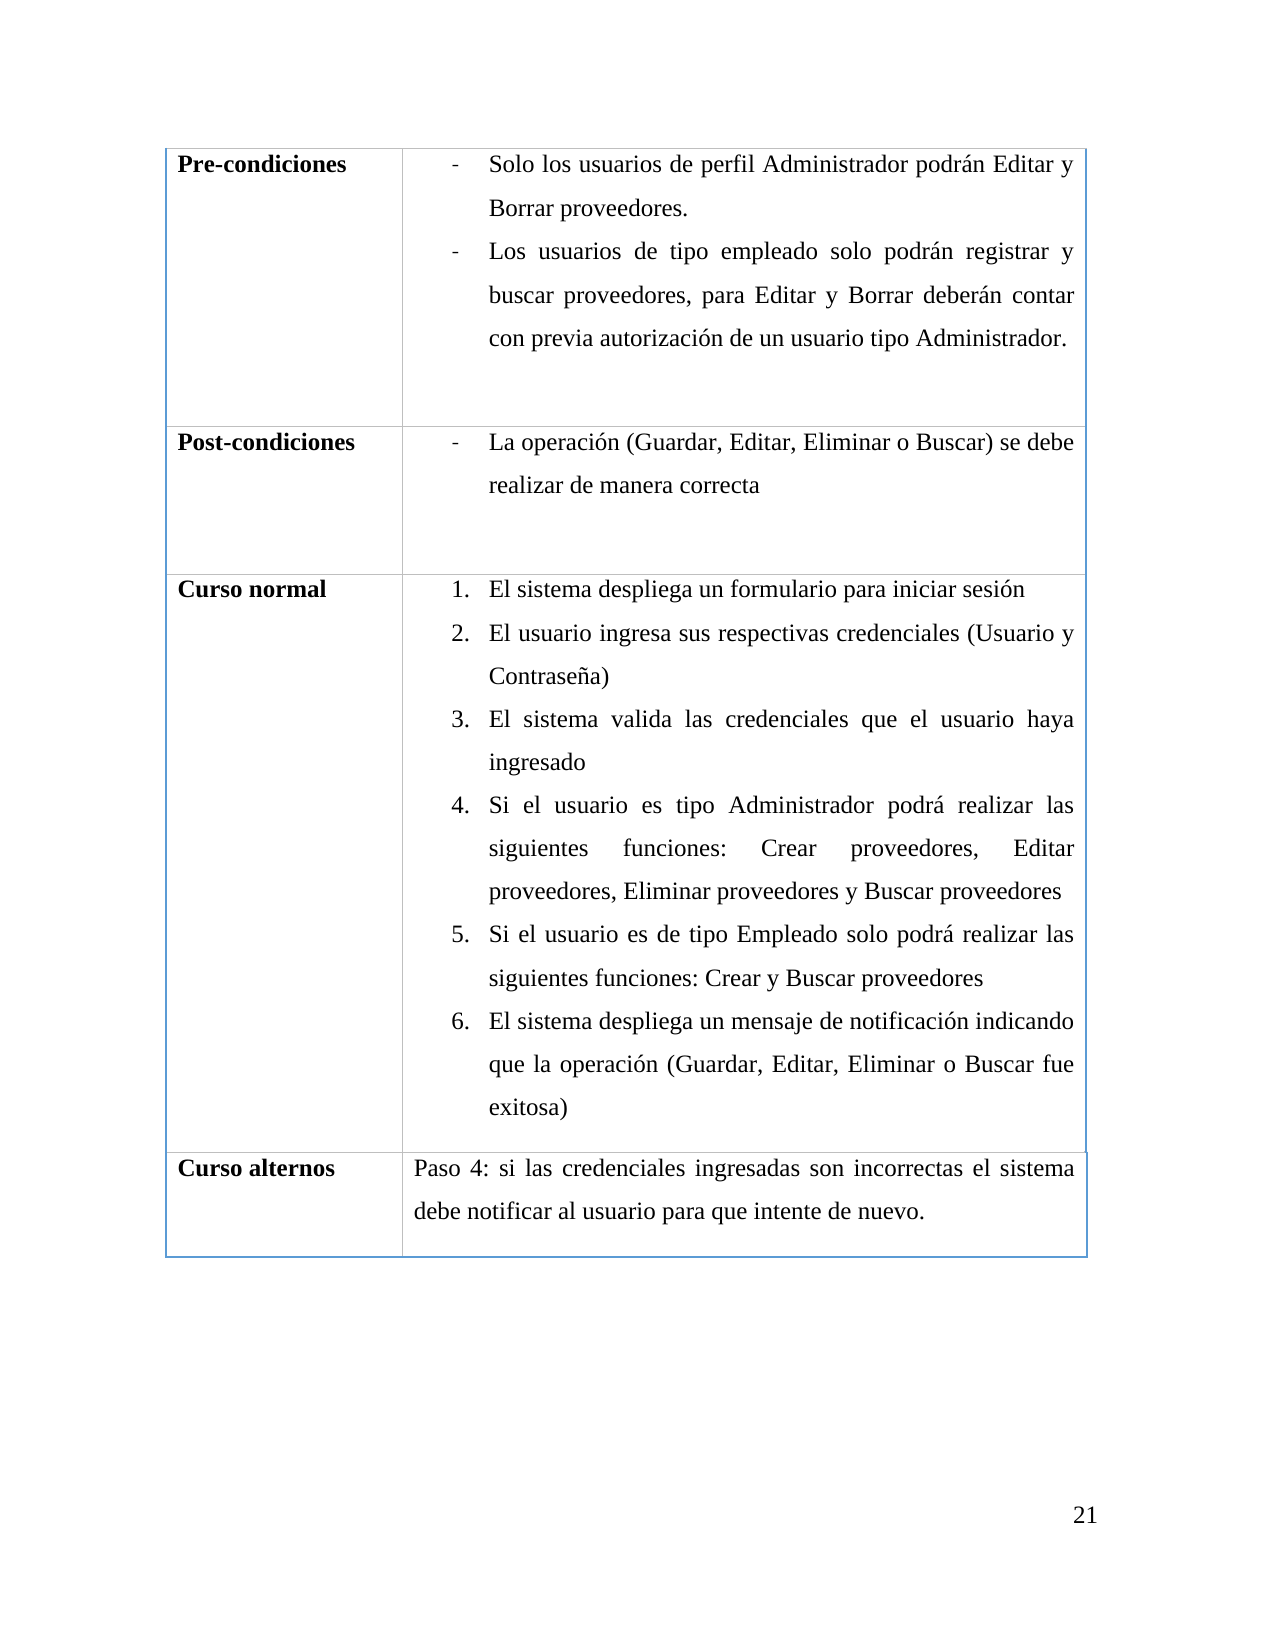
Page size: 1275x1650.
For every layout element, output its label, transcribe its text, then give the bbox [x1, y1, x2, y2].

table_cell La operación (Guardar, Editar, Eliminar o Buscar) se debe realizar de manera correcta [403, 427, 1085, 573]
table_cell El sistema despliega un formulario para iniciar sesión El usuario ingresa sus respectivas credenciales (Usuario y Contraseña) El sistema valida las credenciales que el usuario haya ingresado Si el usuario es tipo Administrador podrá realizar las siguientes funciones: Crear proveedores, Editar proveedores, Eliminar proveedores y Buscar proveedores Si el usuario es de tipo Empleado solo podrá realizar las siguientes funciones: Crear y Buscar proveedores El sistema despliega un mensaje de notificación indicando que la operación (Guardar, Editar, Eliminar o Buscar fue exitosa) [403, 575, 1085, 1152]
table_cell Pre-condiciones [167, 149, 402, 426]
table_cell Solo los usuarios de perfil Administrador podrán Editar y Borrar proveedores. Los usuarios de tipo empleado solo podrán registrar y buscar proveedores, para Editar y Borrar deberán contar con previa autorización de un usuario tipo Administrador. [403, 149, 1085, 426]
table_cell Post-condiciones [167, 427, 402, 573]
table_cell Curso alternos [167, 1153, 402, 1256]
table_cell Paso 4: si las credenciales ingresadas son incorrectas el sistema debe notificar al usuario para que intente de nuevo. [403, 1153, 1086, 1256]
table_cell Curso normal [167, 575, 402, 1152]
